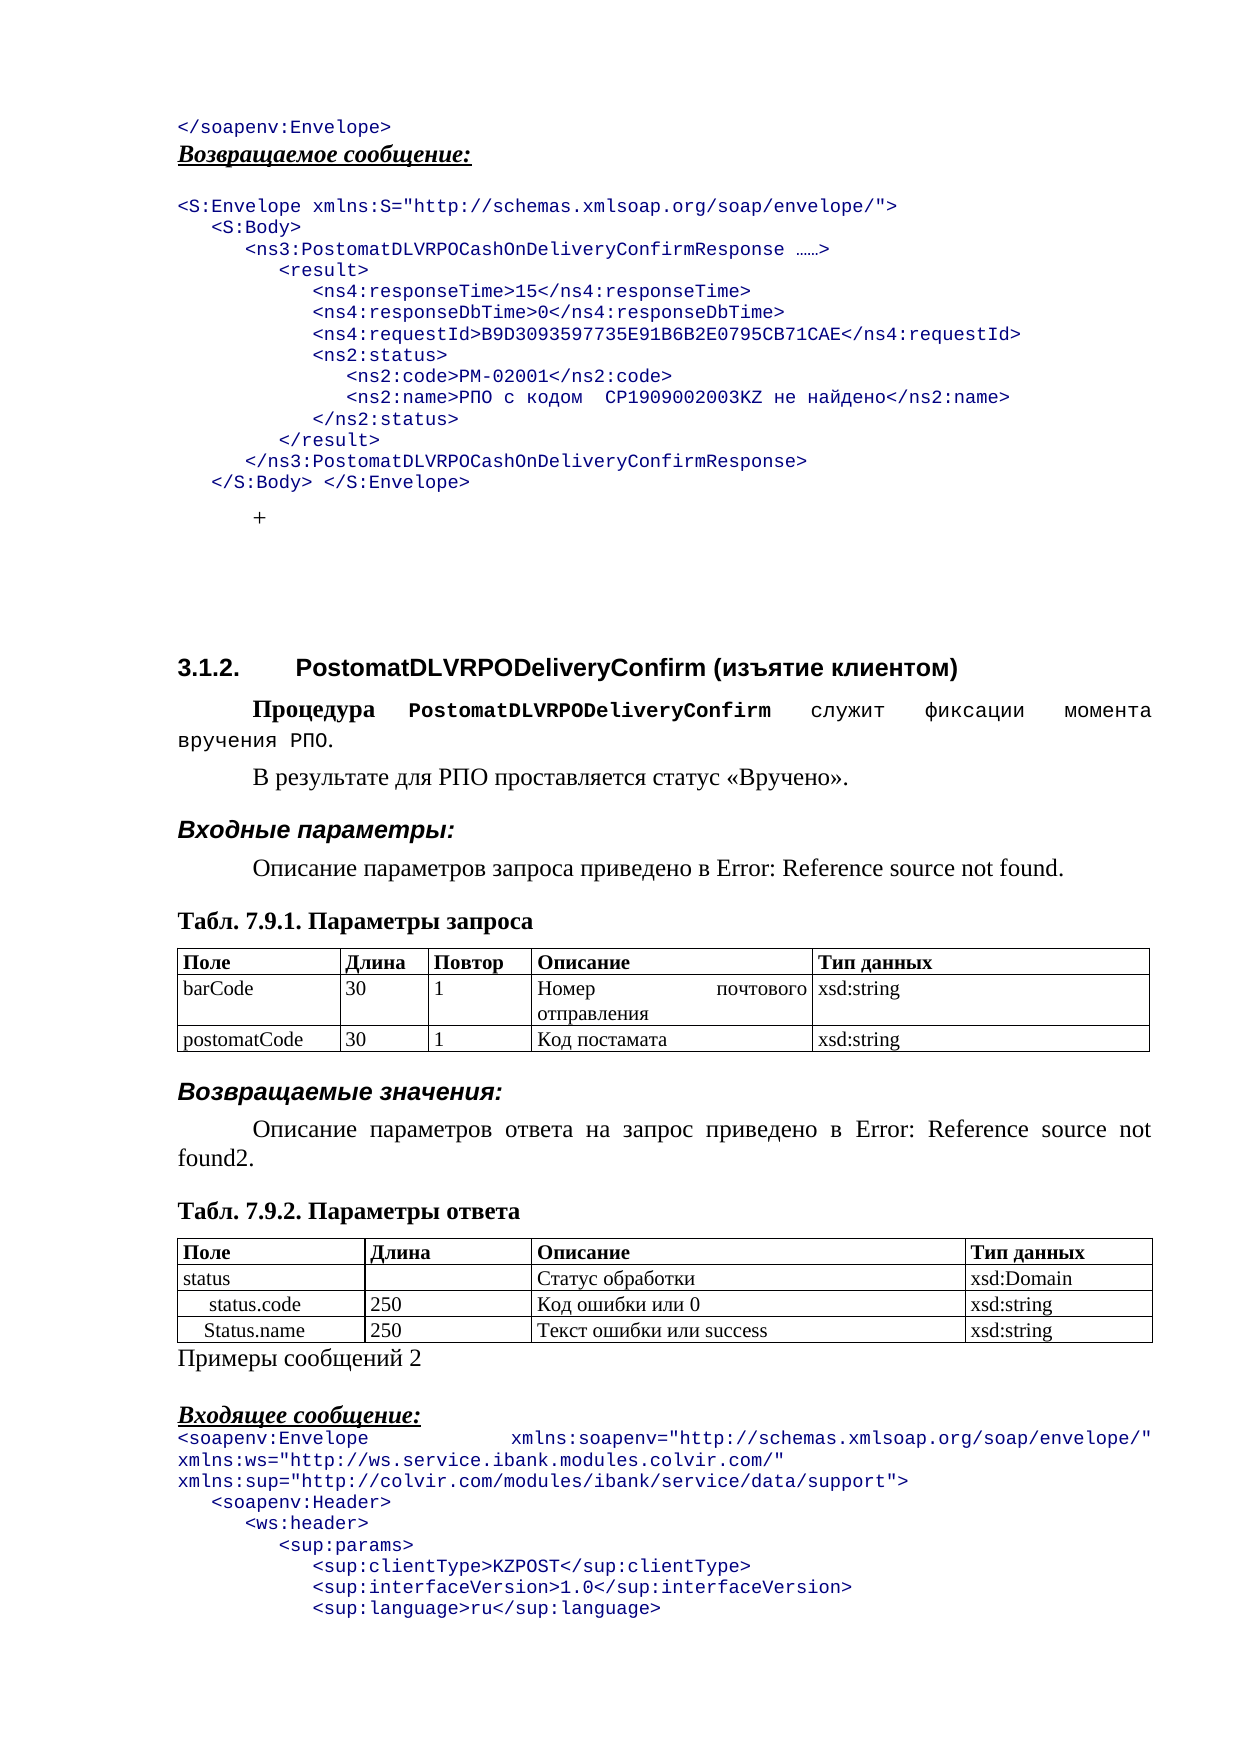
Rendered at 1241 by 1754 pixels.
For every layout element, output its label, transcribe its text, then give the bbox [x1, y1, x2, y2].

text <ns4:responseTime>15</ns4:responseTime> [177, 282, 1152, 303]
table_header Тип данных [966, 1239, 1152, 1264]
text <sup:language>ru</sup:language> [177, 1599, 1152, 1620]
text <S:Body> [177, 218, 1152, 239]
table_cell barCode [178, 975, 340, 1025]
text Входные параметры: [177, 816, 1152, 844]
table_cell Status.name [178, 1317, 364, 1342]
table_header Длина [366, 1239, 531, 1264]
table_cell 1 [429, 975, 531, 1025]
text <soapenv:Envelope xmlns:soapenv="http://schemas.xmlsoap.org/soap/envelope/" xmlns:ws="http://ws.service.ibank.modules.colvir.com/" xmlns:sup="http://colvir.com/modules/ibank/service/data/support"> [177, 1429, 1152, 1493]
text <soapenv:Header> [177, 1493, 1152, 1514]
table_cell Код постамата [532, 1026, 812, 1051]
table_cell 250 [366, 1317, 531, 1342]
text </S:Body> </S:Envelope> [177, 473, 1152, 494]
table_cell status [178, 1265, 364, 1290]
text Возвращаемое сообщение: [177, 139, 1152, 168]
table_cell 1 [429, 1026, 531, 1051]
text <sup:interfaceVersion>1.0</sup:interfaceVersion> [177, 1578, 1152, 1599]
text </result> [177, 431, 1152, 452]
text <ns3:PostomatDLVRPOCashOnDeliveryConfirmResponse ……> [177, 239, 1152, 261]
text В результате для РПО проставляется статус «Вручено». [177, 762, 1152, 791]
table_cell postomatCode [178, 1026, 340, 1051]
text <result> [177, 261, 1152, 282]
table_header Поле [178, 1239, 364, 1264]
table_cell 30 [341, 975, 428, 1025]
table_header Повтор [429, 949, 531, 974]
table_header Описание [532, 949, 812, 974]
text Процедура PostomatDLVRPODeliveryConfirm служит фиксации момента вручения РПО. [177, 694, 1152, 753]
text + [177, 503, 1152, 531]
text </soapenv:Envelope> [177, 118, 1152, 139]
table_cell status.code [178, 1291, 364, 1316]
text <ns2:code>PM-02001</ns2:code> [177, 367, 1152, 388]
table_header Длина [341, 949, 428, 974]
text Примеры сообщений 2 [177, 1343, 1152, 1372]
table_header Описание [532, 1239, 965, 1264]
table_cell [366, 1265, 531, 1290]
table_cell Номер почтового отправления [532, 975, 812, 1025]
table_cell xsd:string [966, 1317, 1152, 1342]
table_cell xsd:string [966, 1291, 1152, 1316]
text </ns3:PostomatDLVRPOCashOnDeliveryConfirmResponse> [177, 452, 1152, 473]
text <ws:header> [177, 1514, 1152, 1535]
table_cell xsd:string [813, 1026, 1149, 1051]
text <ns2:status> [177, 346, 1152, 367]
text Табл. 7.9.1. Параметры запроса [177, 906, 1152, 935]
table_cell Текст ошибки или success [532, 1317, 965, 1342]
table_header Тип данных [813, 949, 1149, 974]
text Входящее сообщение: [177, 1400, 1152, 1429]
table_cell 250 [366, 1291, 531, 1316]
text </ns2:status> [177, 409, 1152, 431]
text <ns4:requestId>B9D3093597735E91B6B2E0795CB71CAE</ns4:requestId> [177, 324, 1152, 346]
table_cell 30 [341, 1026, 428, 1051]
text <sup:params> [177, 1535, 1152, 1557]
table_cell xsd:string [813, 975, 1149, 1025]
table_cell xsd:Domain [966, 1265, 1152, 1290]
table_cell Код ошибки или 0 [532, 1291, 965, 1316]
table_header Поле [178, 949, 340, 974]
text <ns4:responseDbTime>0</ns4:responseDbTime> [177, 303, 1152, 324]
text <sup:clientType>KZPOST</sup:clientType> [177, 1557, 1152, 1578]
text Возвращаемые значения: [177, 1077, 1152, 1106]
text <ns2:name>РПО с кодом CP1909002003KZ не найдено</ns2:name> [177, 388, 1152, 409]
table_cell Статус обработки [532, 1265, 965, 1290]
text Табл. 7.9.2. Параметры ответа [177, 1196, 1152, 1225]
text <S:Envelope xmlns:S="http://schemas.xmlsoap.org/soap/envelope/"> [177, 197, 1152, 218]
subtitle PostomatDLVRPODeliveryConfirm (изъятие клиентом) [177, 653, 1152, 682]
